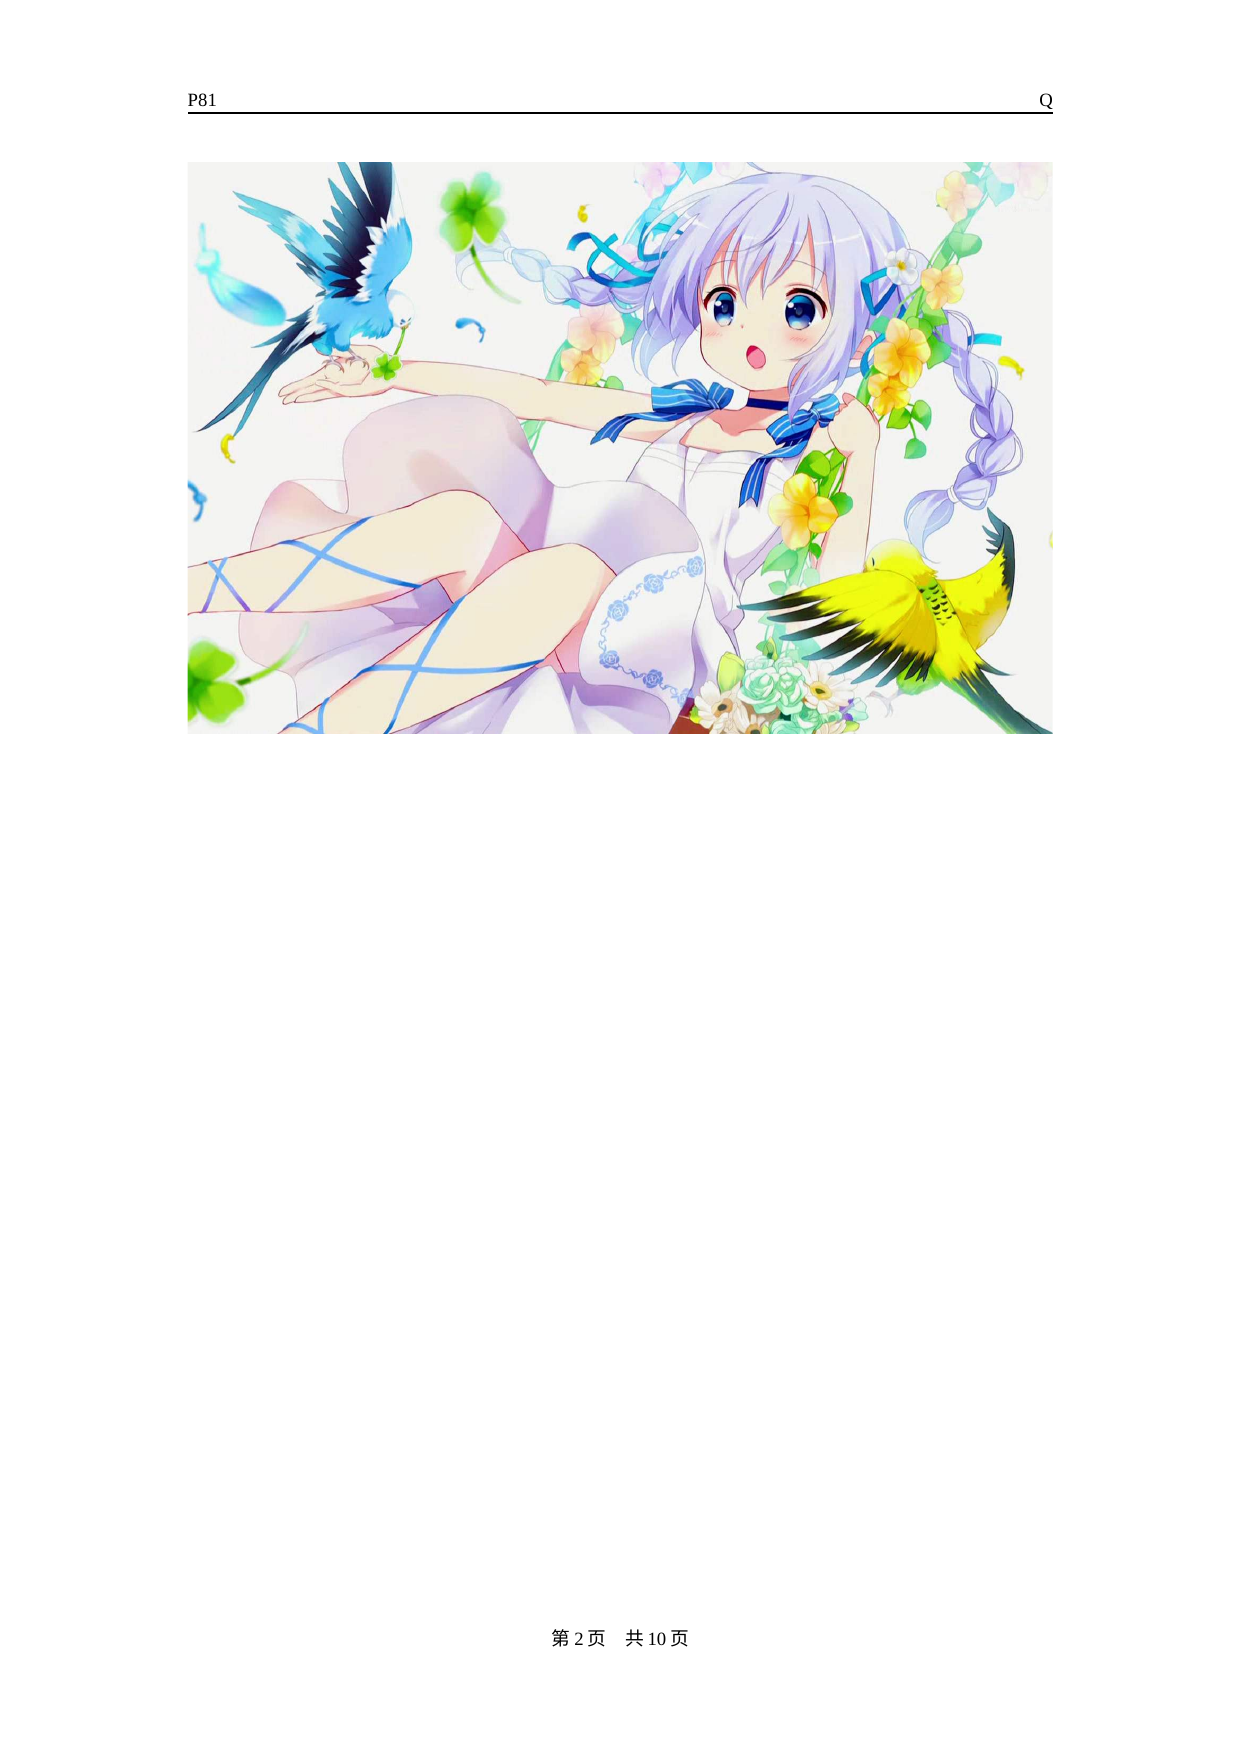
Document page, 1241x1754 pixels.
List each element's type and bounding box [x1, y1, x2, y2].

picture [187, 162, 1053, 734]
